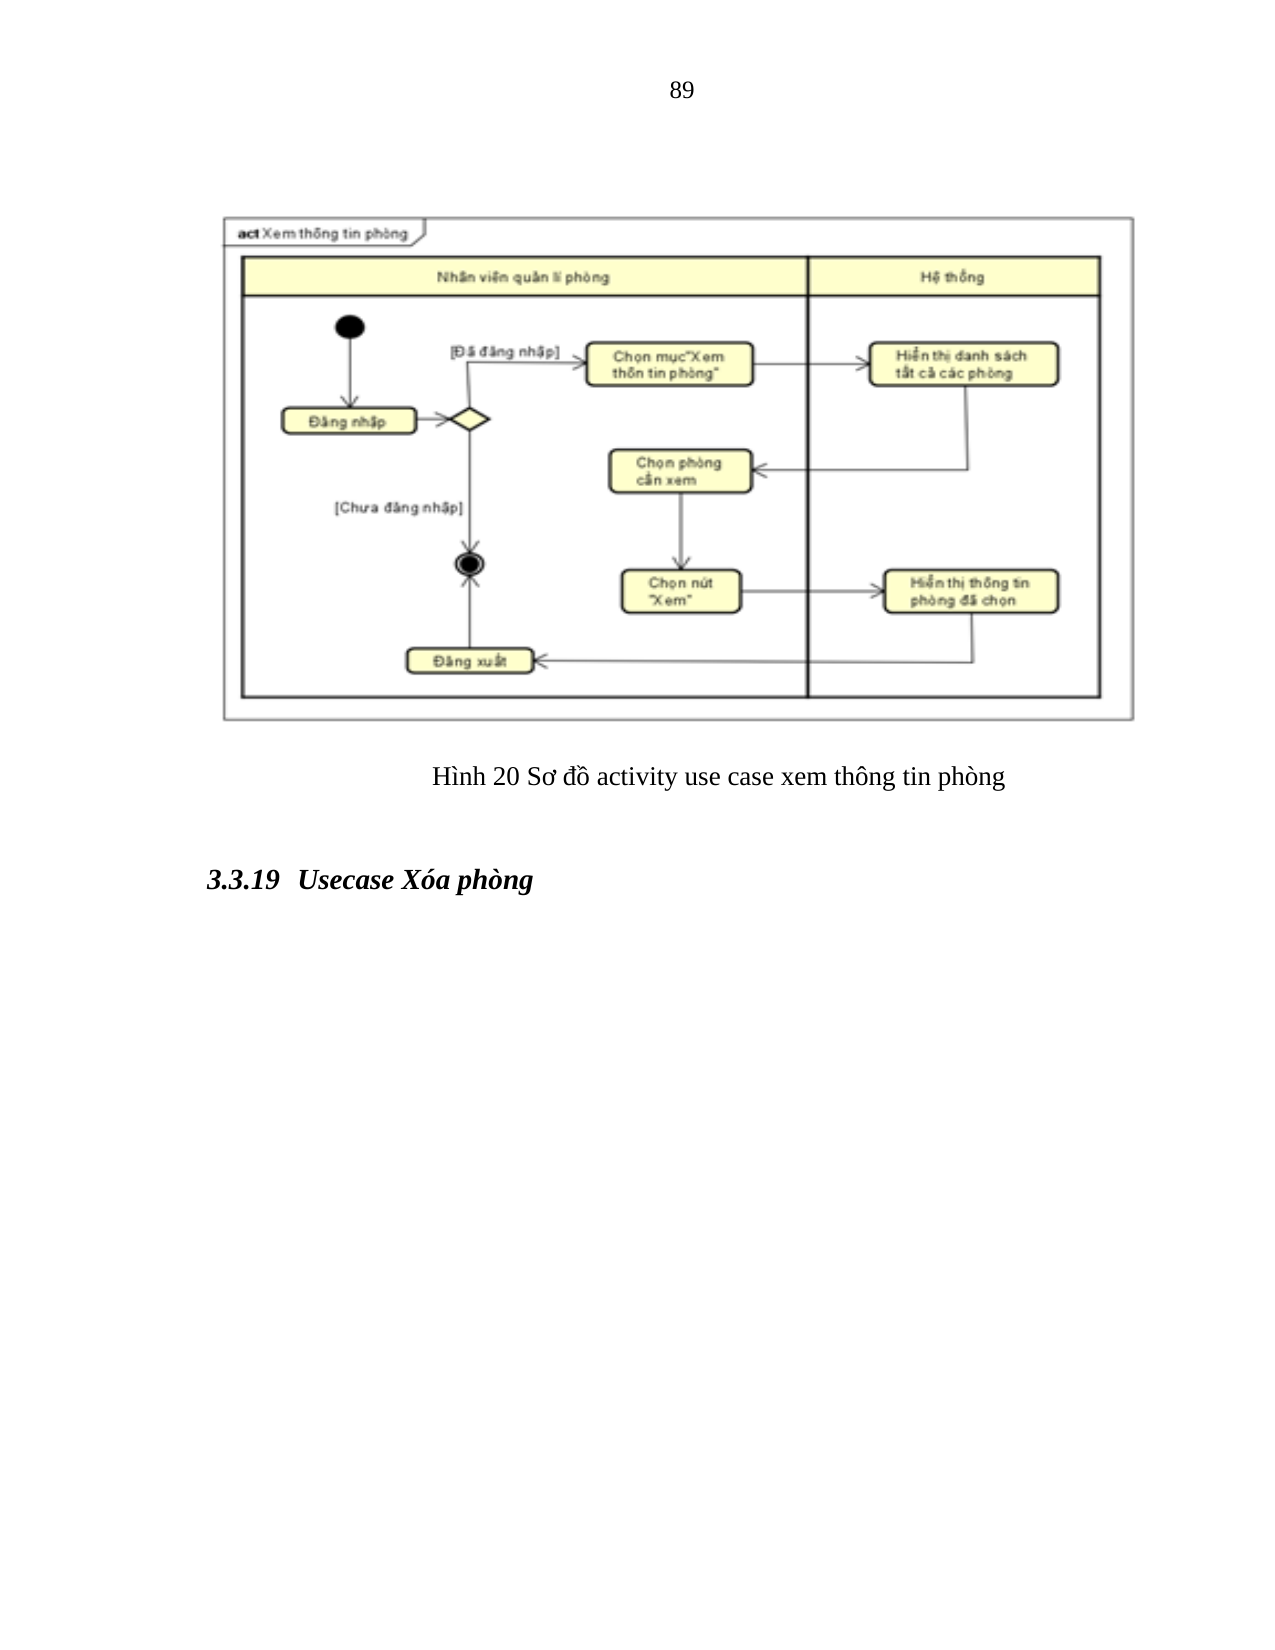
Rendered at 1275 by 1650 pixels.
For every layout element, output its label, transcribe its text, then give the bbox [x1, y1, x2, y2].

picture [206, 206, 1157, 740]
text 3.3.19 Usecase Xóa phòng [207, 862, 1157, 896]
